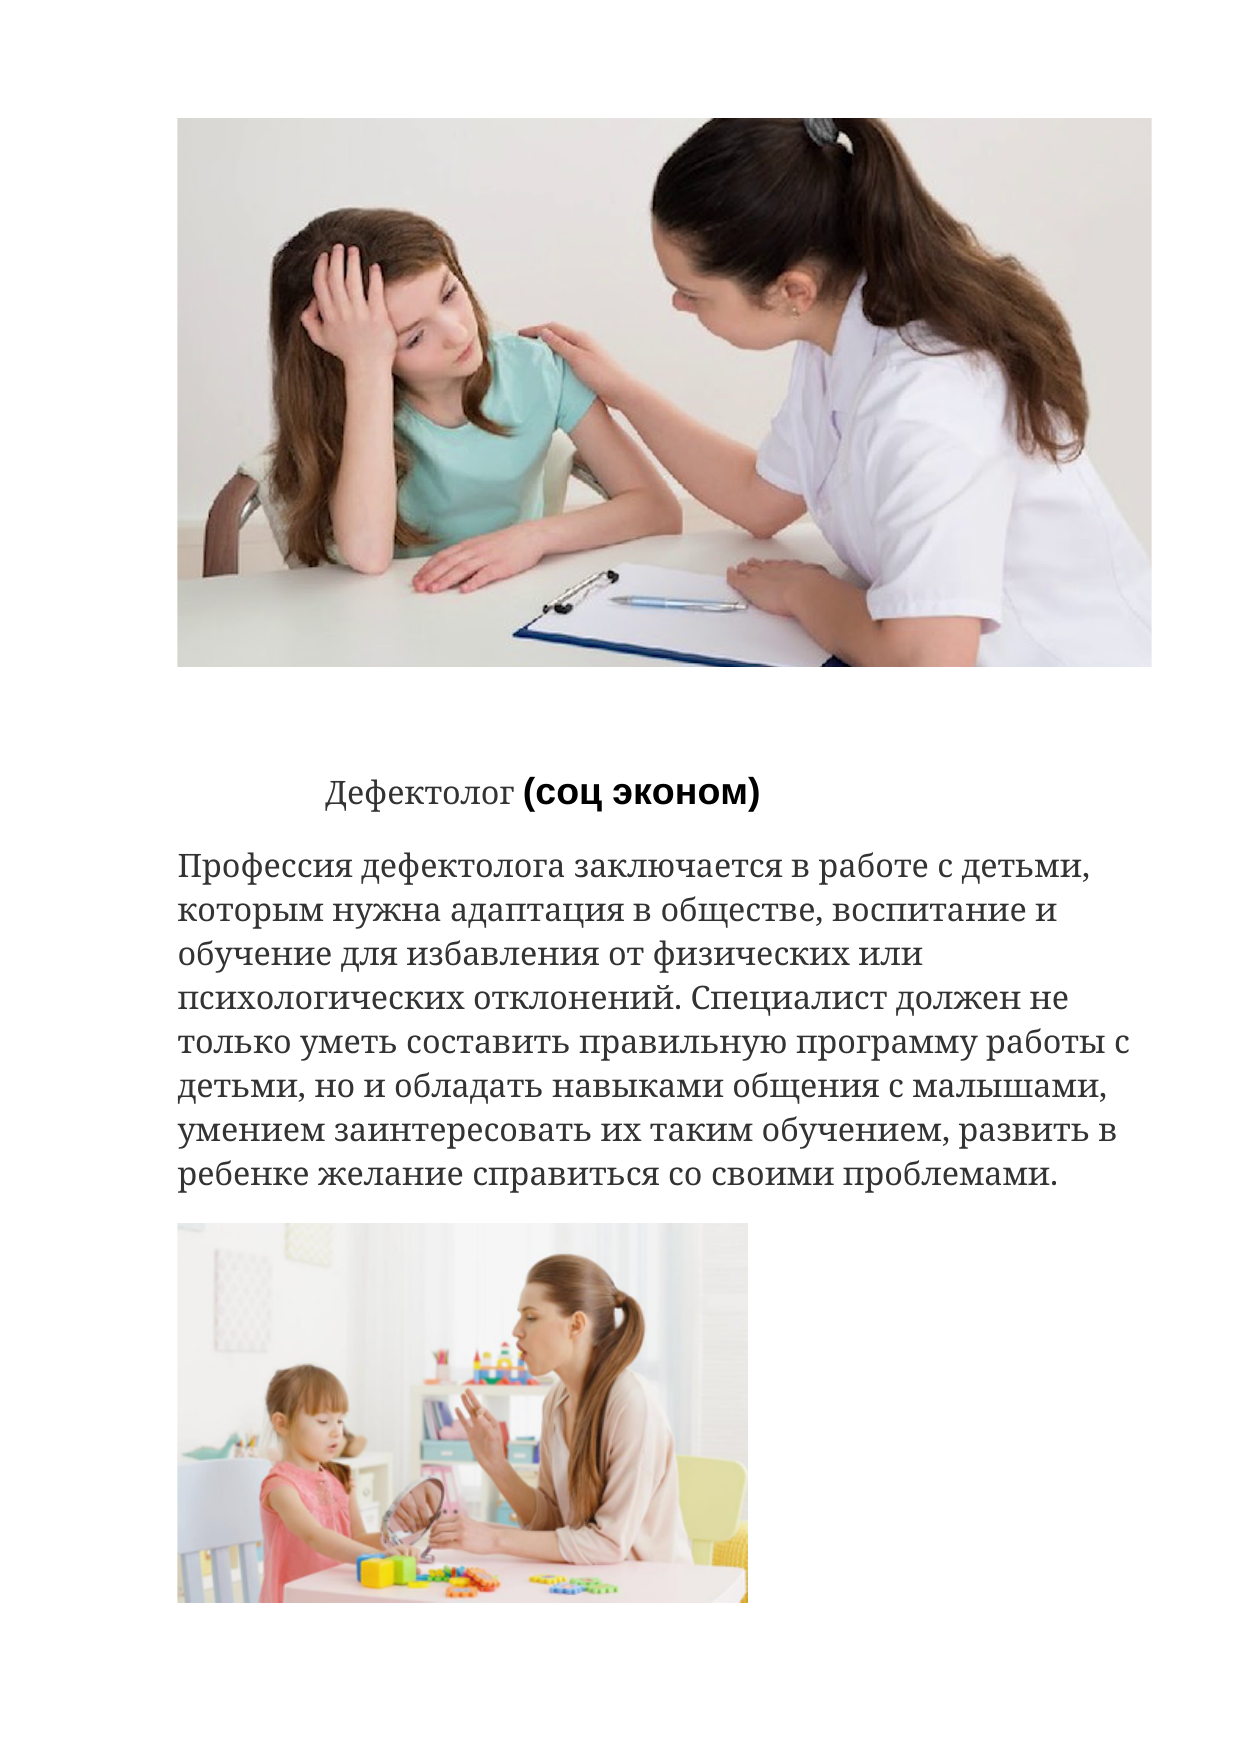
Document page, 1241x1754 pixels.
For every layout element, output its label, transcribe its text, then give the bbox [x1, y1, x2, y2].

picture [177, 1223, 748, 1603]
text Дефектолог (соц эконом) [251, 769, 1152, 814]
picture [177, 118, 1152, 667]
text Профессия дефектолога заключается в работе с детьми, которым нужна адаптация в обществе, воспитание и обучение для избавления от физических или психологических отклонений. Специалист должен не только уметь составить правильную программу работы с детьми, но и обладать навыками общения с малышами, умением заинтересовать их таким обучением, развить в ребенке желание справиться со своими проблемами. [177, 843, 1152, 1194]
